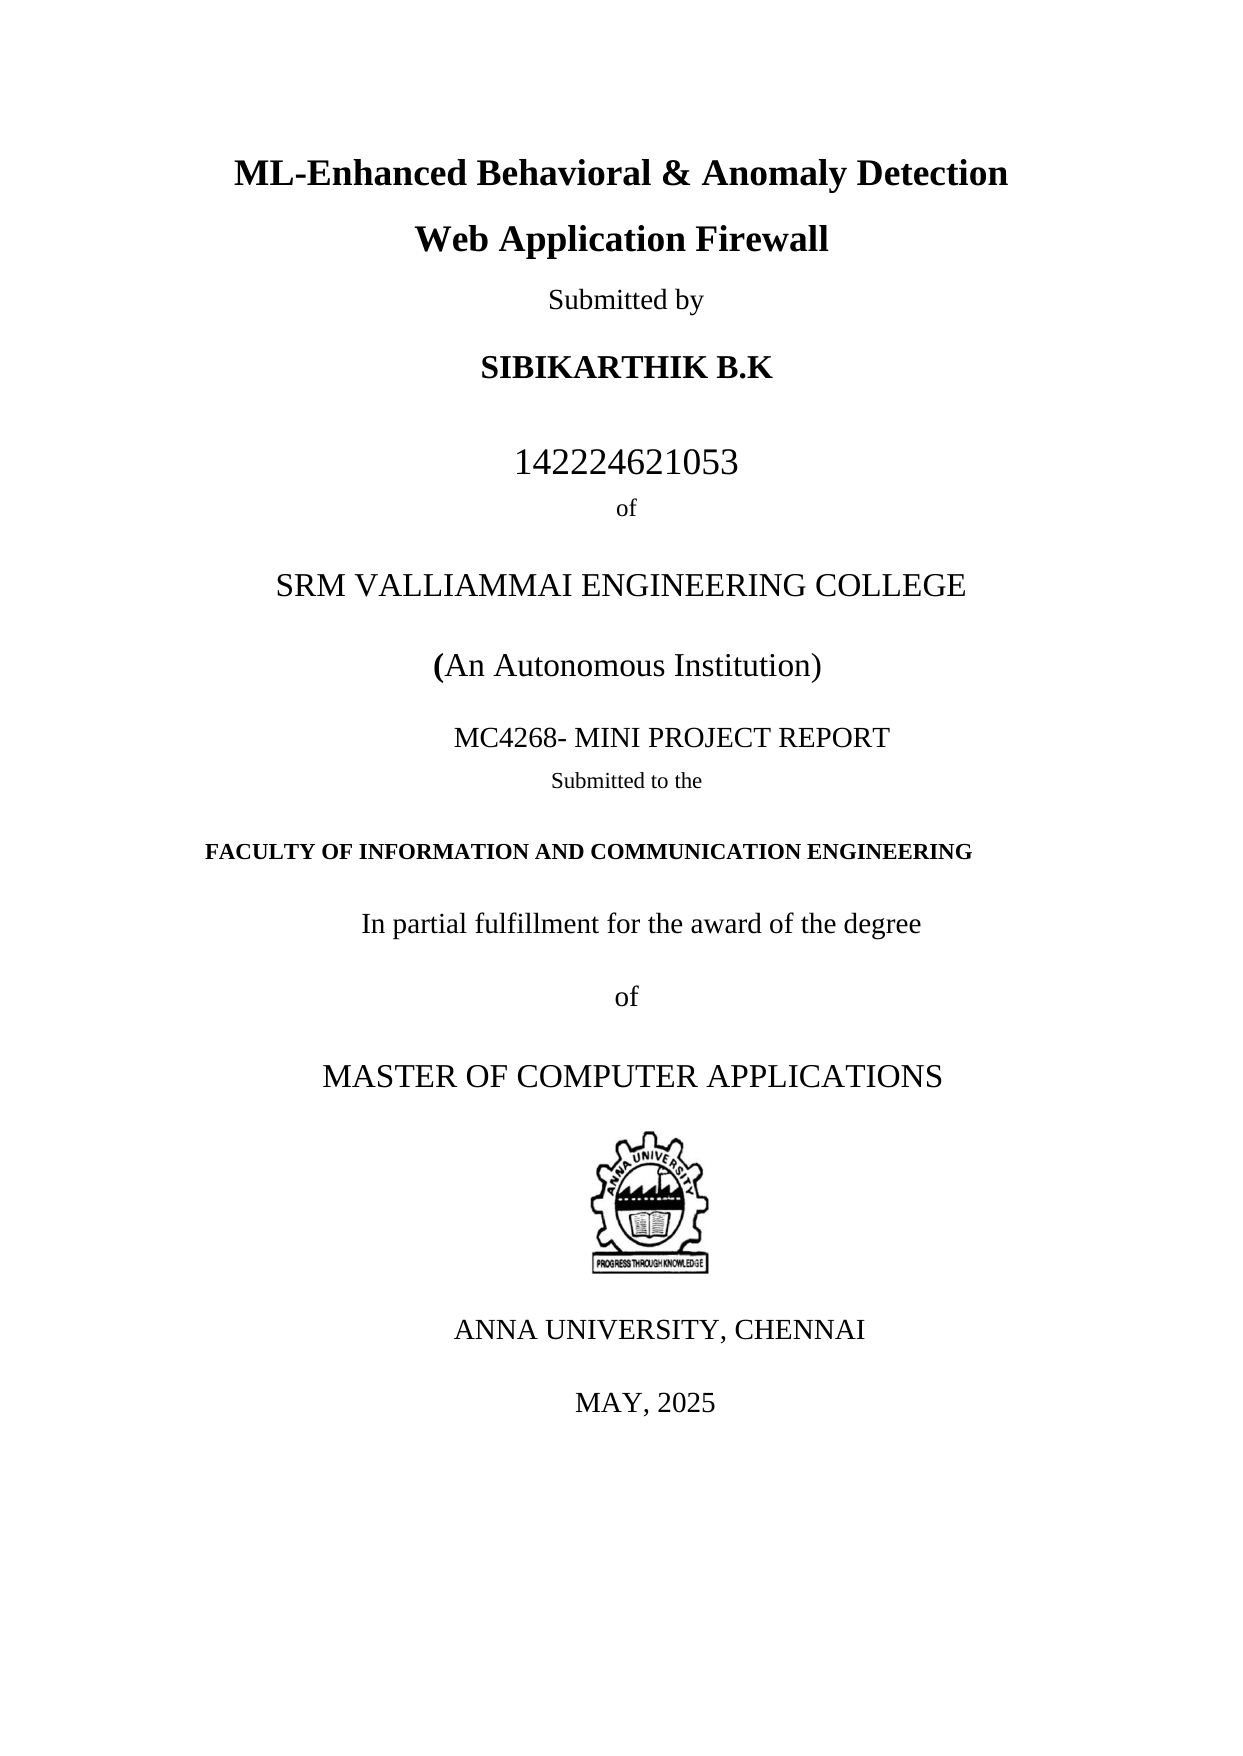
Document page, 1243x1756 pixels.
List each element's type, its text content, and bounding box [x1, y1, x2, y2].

text ANNA UNIVERSITY, CHENNAI [453, 1312, 1055, 1345]
subtitle FACULTY OF INFORMATION AND COMMUNICATION ENGINEERING [187, 838, 984, 864]
text 142224621053 [226, 440, 1027, 483]
text In partial fulfillment for the award of the degree [361, 906, 1055, 939]
subtitle SIBIKARTHIK B.K [199, 347, 1054, 386]
text of [198, 979, 1055, 1013]
text Submitted to the [198, 767, 1055, 793]
text Web Application Firewall [187, 216, 1055, 259]
subtitle (An Autonomous Institution) [199, 645, 1055, 684]
text of [226, 493, 1027, 522]
text MC4268- MINI PROJECT REPORT [453, 720, 1055, 753]
text ML-Enhanced Behavioral & Anomaly Detection [187, 150, 1055, 193]
picture [590, 1131, 709, 1274]
text MASTER OF COMPUTER APPLICATIONS [322, 1057, 1055, 1095]
text MAY, 2025 [235, 1385, 1055, 1418]
text Submitted by [198, 282, 1054, 316]
text SRM VALLIAMMAI ENGINEERING COLLEGE [187, 565, 967, 603]
